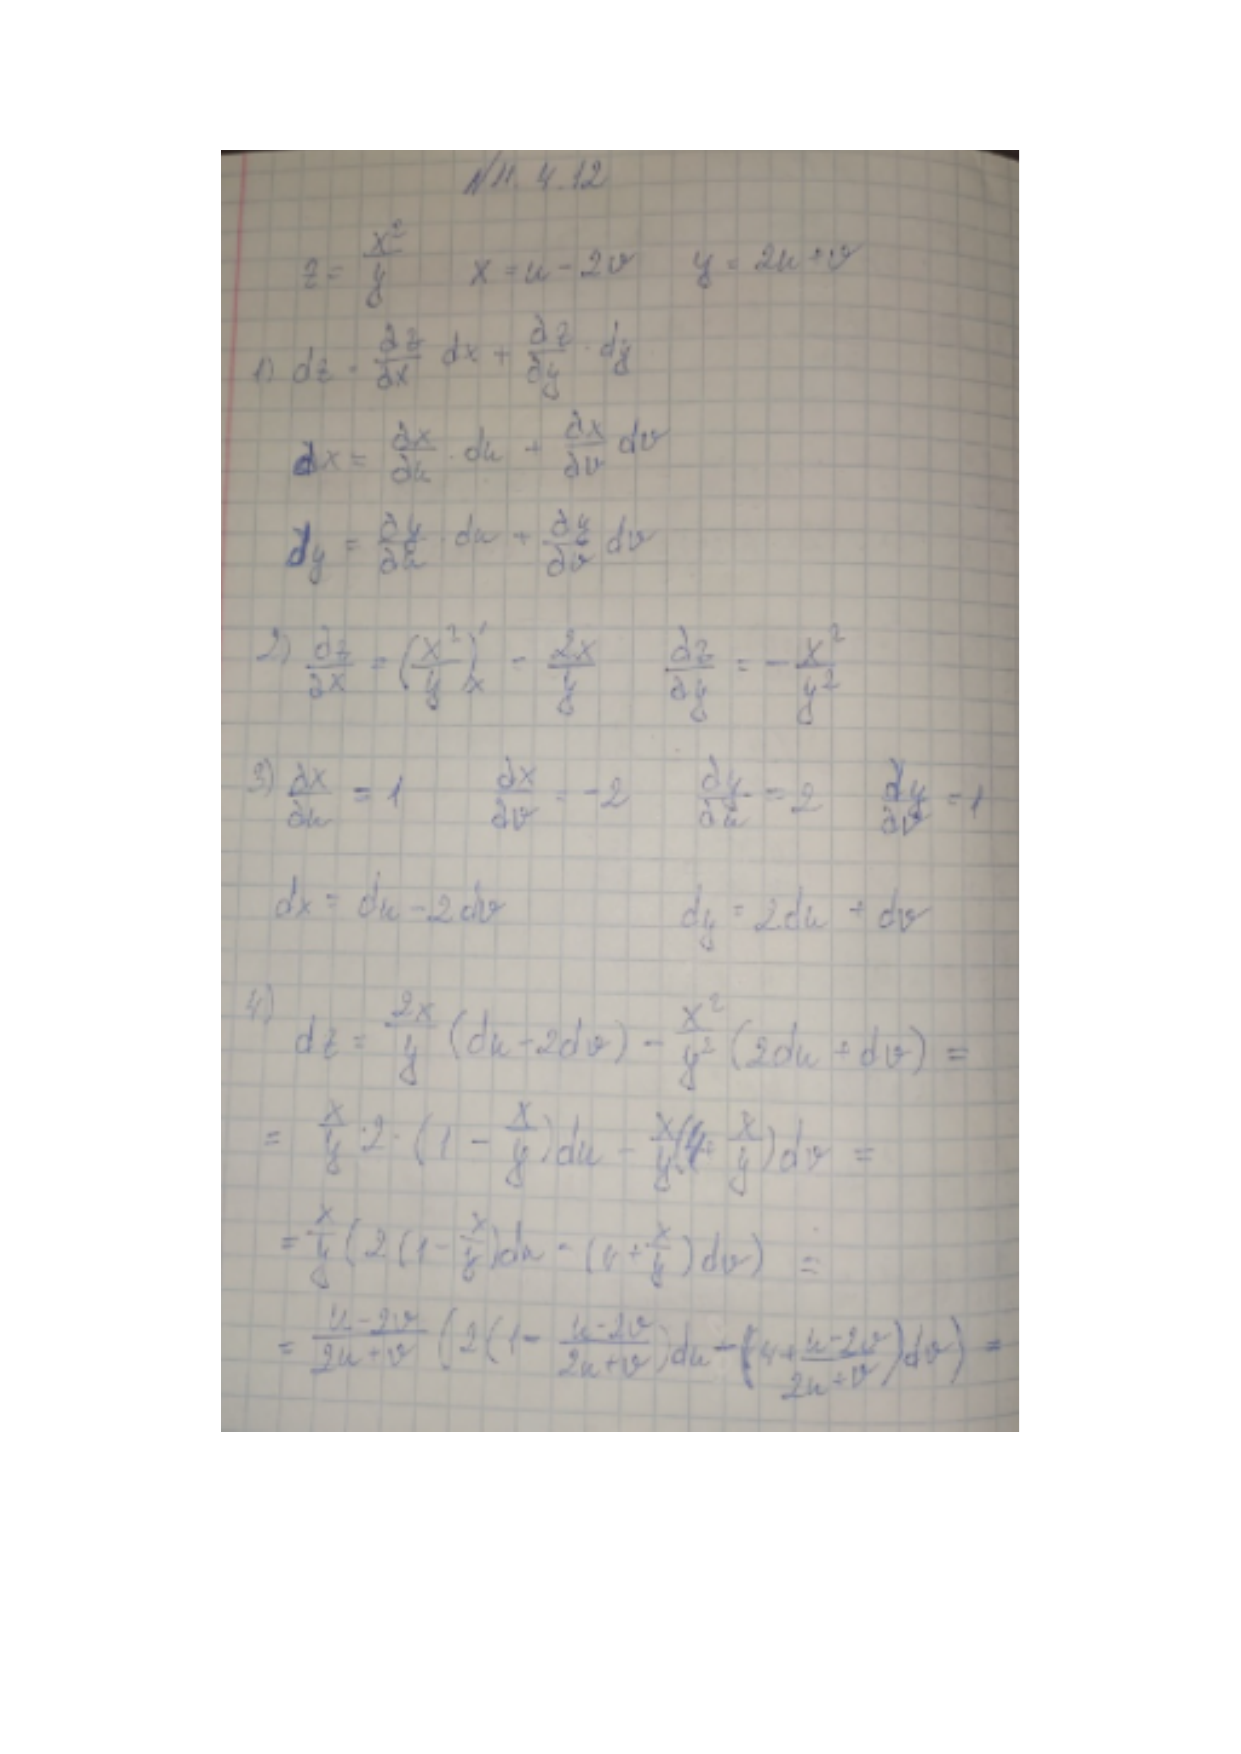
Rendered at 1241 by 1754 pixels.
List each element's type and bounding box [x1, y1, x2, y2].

picture [221, 150, 1020, 1432]
